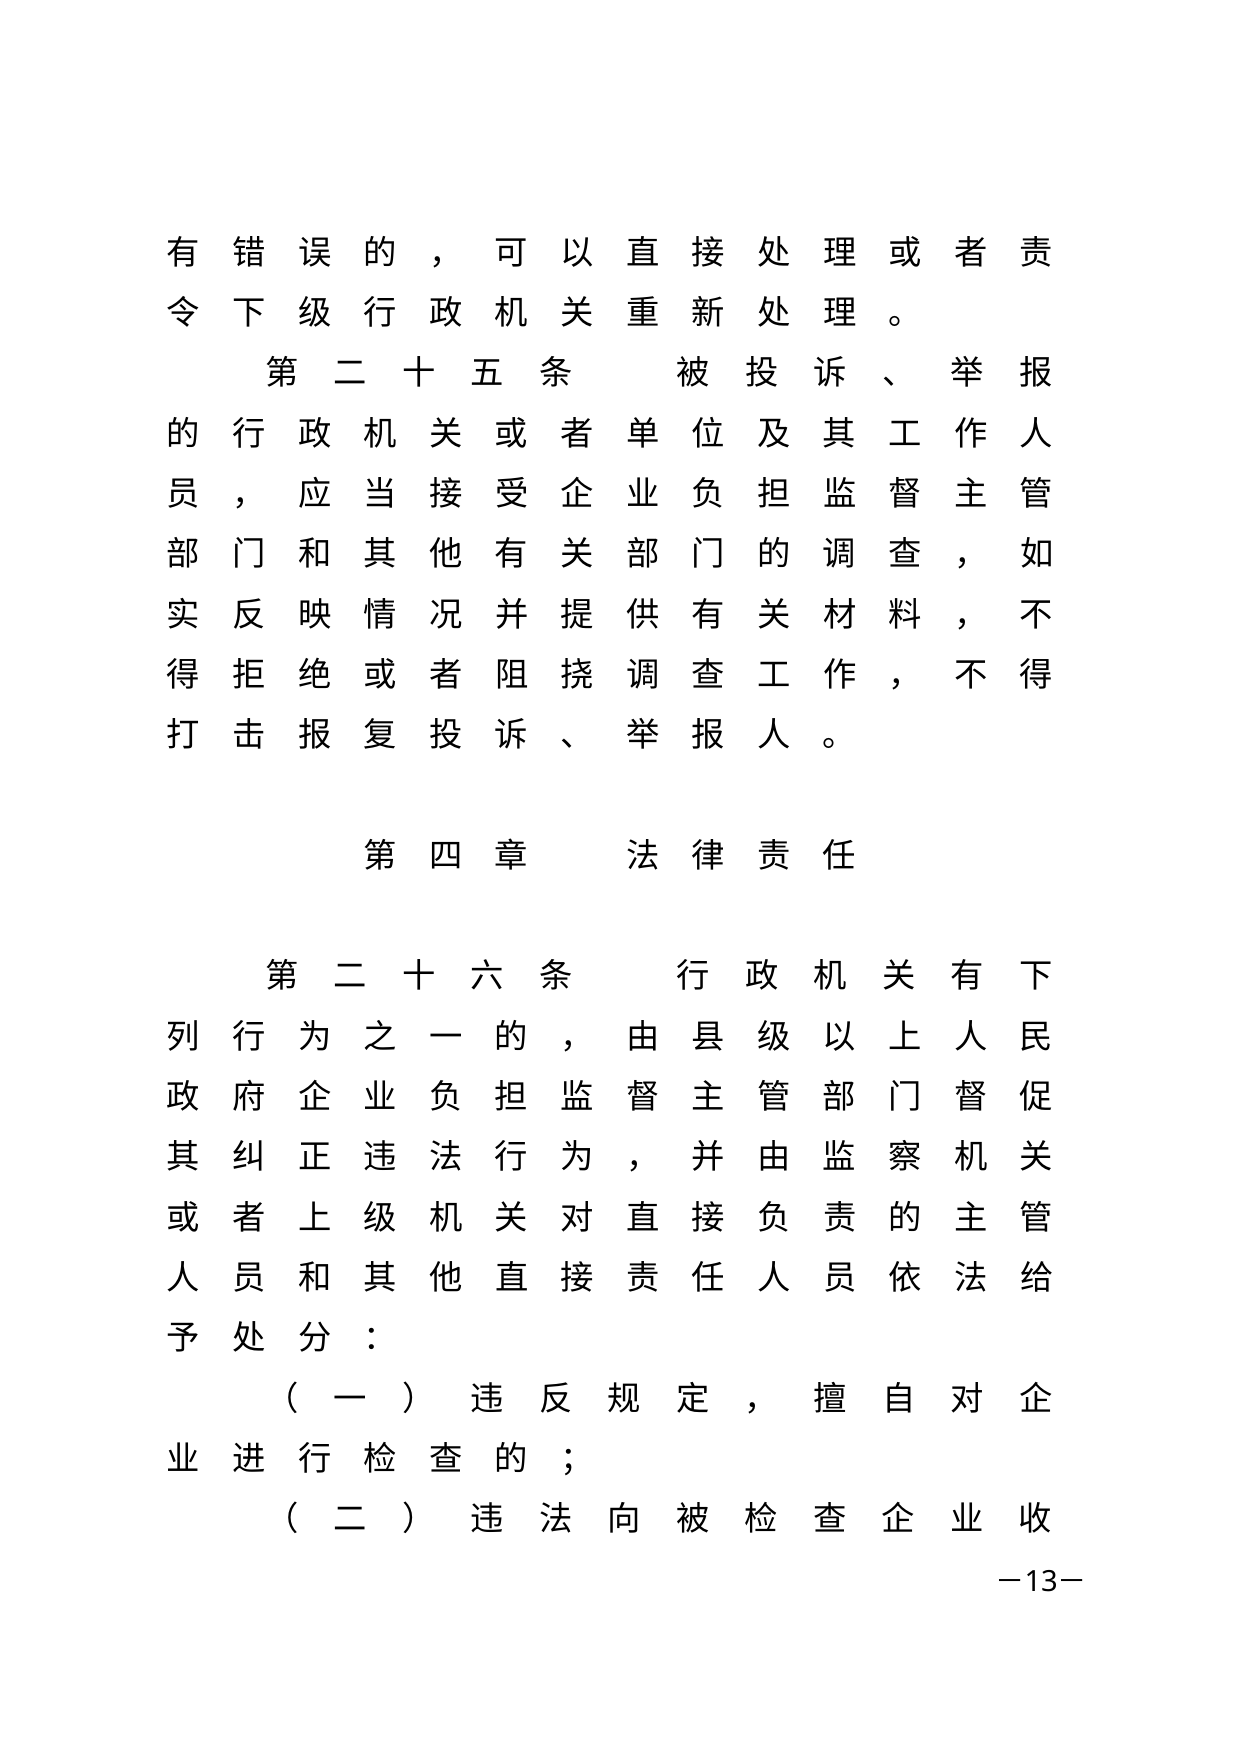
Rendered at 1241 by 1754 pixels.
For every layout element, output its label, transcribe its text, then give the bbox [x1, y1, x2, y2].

text 第二十六条 行政机关有下列行为之一的，由县级以上人民政府企业负担监督主管部门督促其纠正违法行为，并由监察机关或者上级机关对直接负责的主管人员和其他直接责任人员依法给予处分： [167, 943, 1085, 1365]
text （二）违法向被检查企业收取检查费用或者将检查费用转嫁给企业的。 [167, 1486, 1085, 1546]
text （一）违反规定，擅自对企业进行检查的； [167, 1365, 1085, 1486]
text 上级行政机关发现下级行政机关对举报、投诉事项的处理确有错误的，可以直接处理或者责令下级行政机关重新处理。 [167, 219, 1085, 340]
text 第二十五条 被投诉、举报的行政机关或者单位及其工作人员，应当接受企业负担监督主管部门和其他有关部门的调查，如实反映情况并提供有关材料，不得拒绝或者阻挠调查工作，不得打击报复投诉、举报人。 [167, 340, 1085, 762]
text 第四章 法律责任 [167, 823, 1085, 883]
